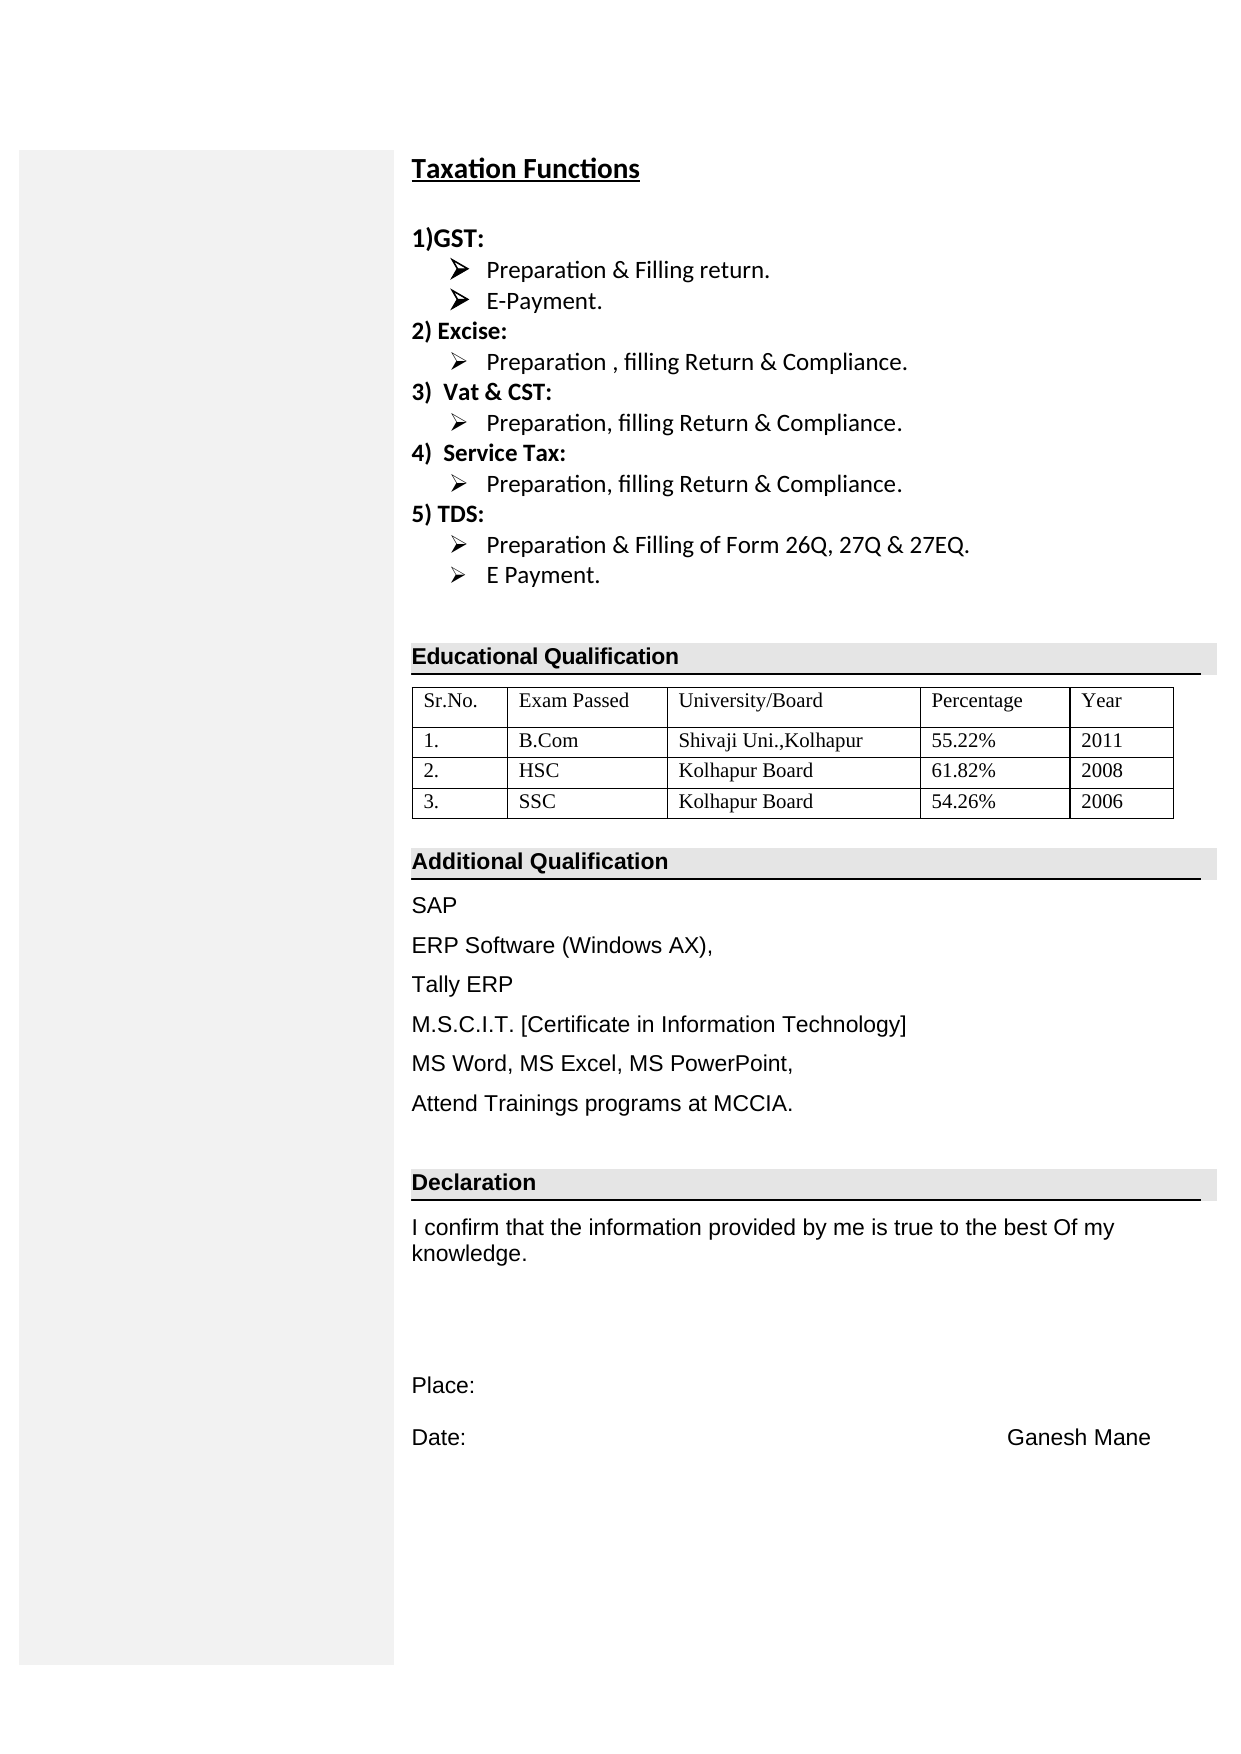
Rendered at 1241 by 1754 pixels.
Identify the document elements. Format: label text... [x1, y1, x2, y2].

table_cell [19, 150, 394, 1665]
table_cell Taxation Functions 1)GST: Preparation & Filling return. E-Payment. 2) Excise: Preparation , filling Return & Compliance. 3) Vat & CST: Preparation, filling Return & Compliance. 4) Service Tax: Preparation, filling Return & Compliance. 5) TDS: Preparation & Filling of Form 26Q, 27Q & 27EQ. E Payment. Educational Qualification Additional Qualification SAP ERP Software (Windows AX), Tally ERP M.S.C.I.T. [Certificate in Information Technology] MS Word, MS Excel, MS PowerPoint, Attend Trainings programs at MCCIA. Declaration I confirm that the information provided by me is true to the best Of my knowledge. Place: Date: Ganesh Mane [394, 150, 1219, 1665]
